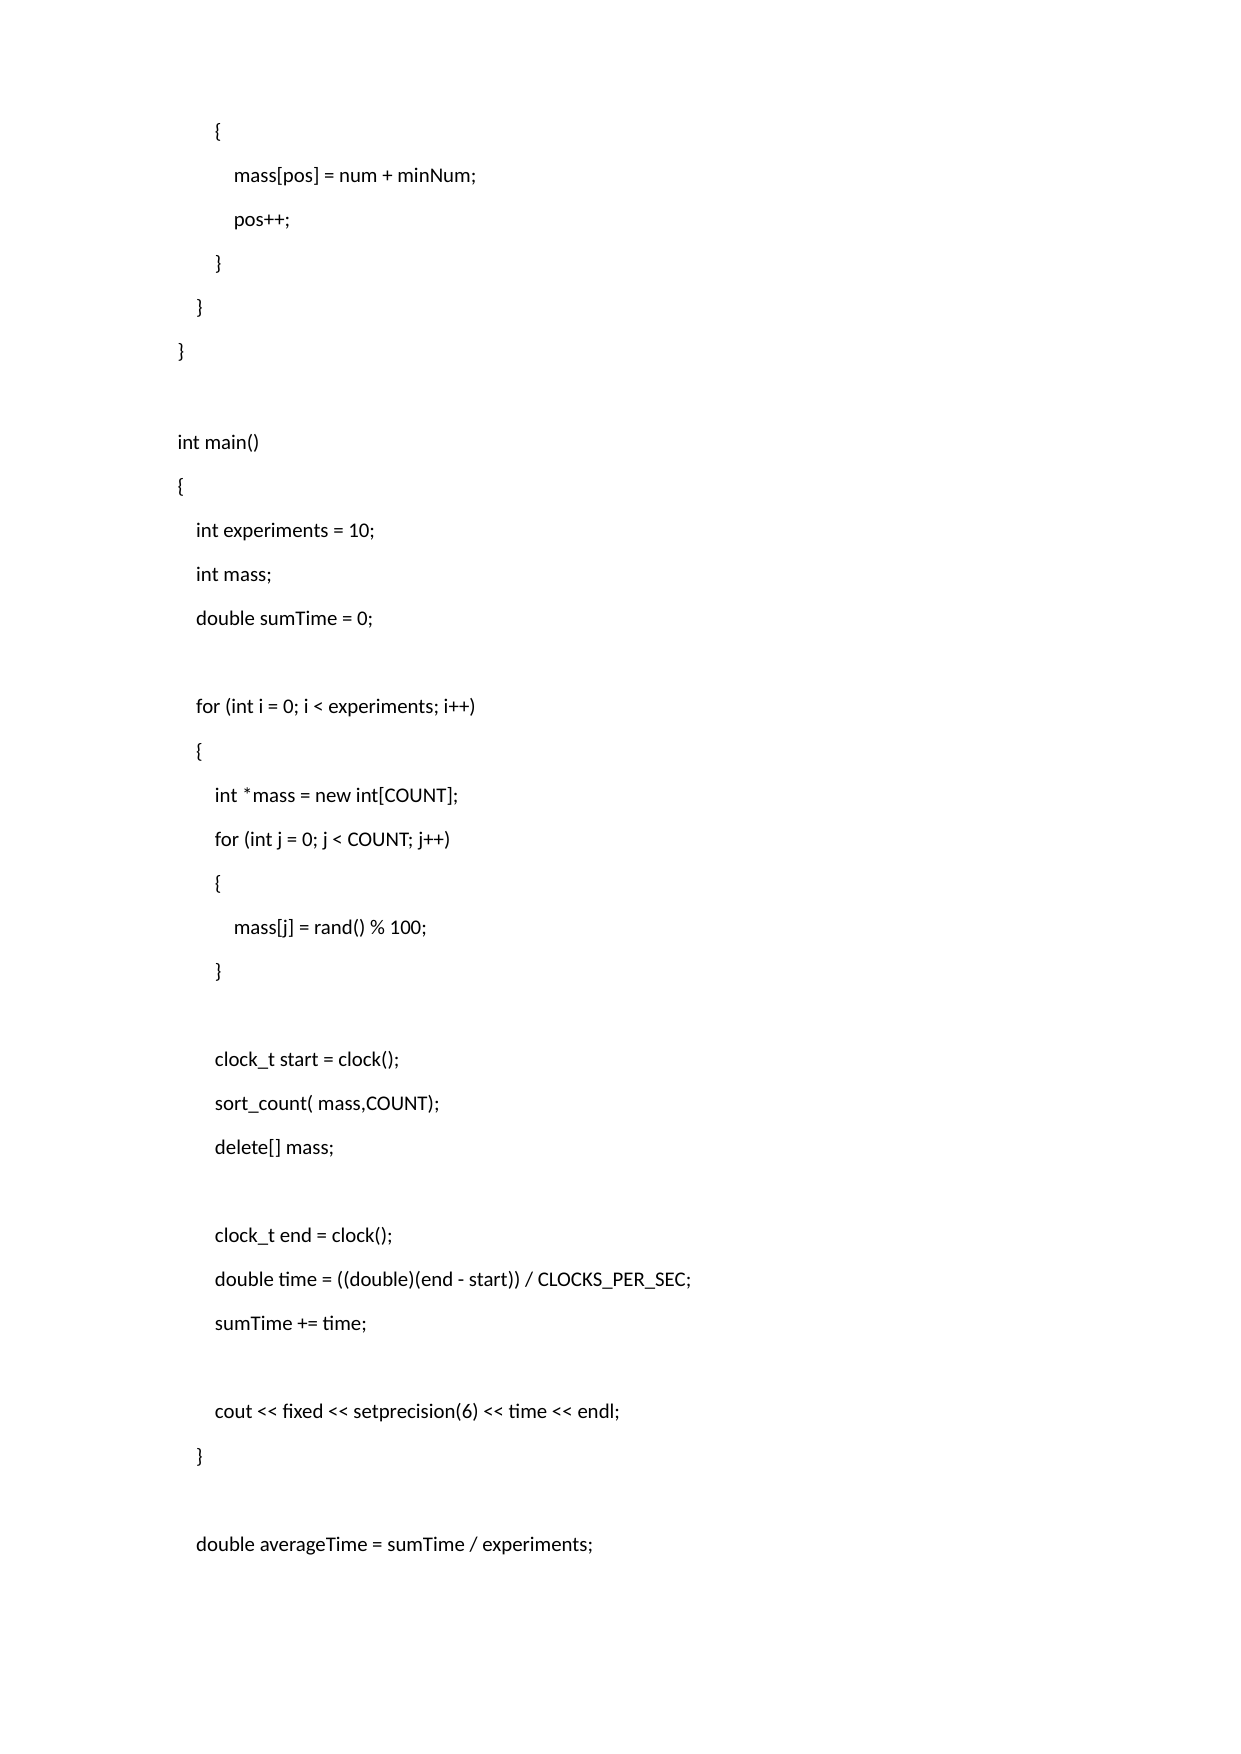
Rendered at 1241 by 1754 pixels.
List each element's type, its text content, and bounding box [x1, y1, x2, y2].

text double time = ((double)(end - start)) / CLOCKS_PER_SEC; [177, 1267, 1152, 1292]
text clock_t end = clock(); [177, 1222, 1152, 1248]
text } [177, 338, 1152, 364]
text } [177, 1443, 1152, 1468]
text sort_count( mass,COUNT); [177, 1090, 1152, 1116]
text } [177, 958, 1152, 983]
text int *mass = new int[COUNT]; [177, 782, 1152, 807]
text for (int j = 0; j < COUNT; j++) [177, 826, 1152, 851]
text int main() [177, 429, 1152, 455]
text for (int i = 0; i < experiments; i++) [177, 694, 1152, 719]
text } [177, 294, 1152, 320]
text { [177, 118, 1152, 143]
text } [177, 250, 1152, 276]
text pos++; [177, 206, 1152, 232]
text delete[] mass; [177, 1134, 1152, 1160]
text int experiments = 10; [177, 517, 1152, 543]
text clock_t start = clock(); [177, 1046, 1152, 1072]
text double averageTime = sumTime / experiments; [177, 1531, 1152, 1556]
text mass[pos] = num + minNum; [177, 162, 1152, 188]
text int mass; [177, 562, 1152, 587]
text cout << fixed << setprecision(6) << time << endl; [177, 1399, 1152, 1424]
text { [177, 738, 1152, 763]
text { [177, 870, 1152, 895]
text sumTime += time; [177, 1311, 1152, 1336]
text { [177, 473, 1152, 499]
text double sumTime = 0; [177, 606, 1152, 631]
text mass[j] = rand() % 100; [177, 914, 1152, 939]
